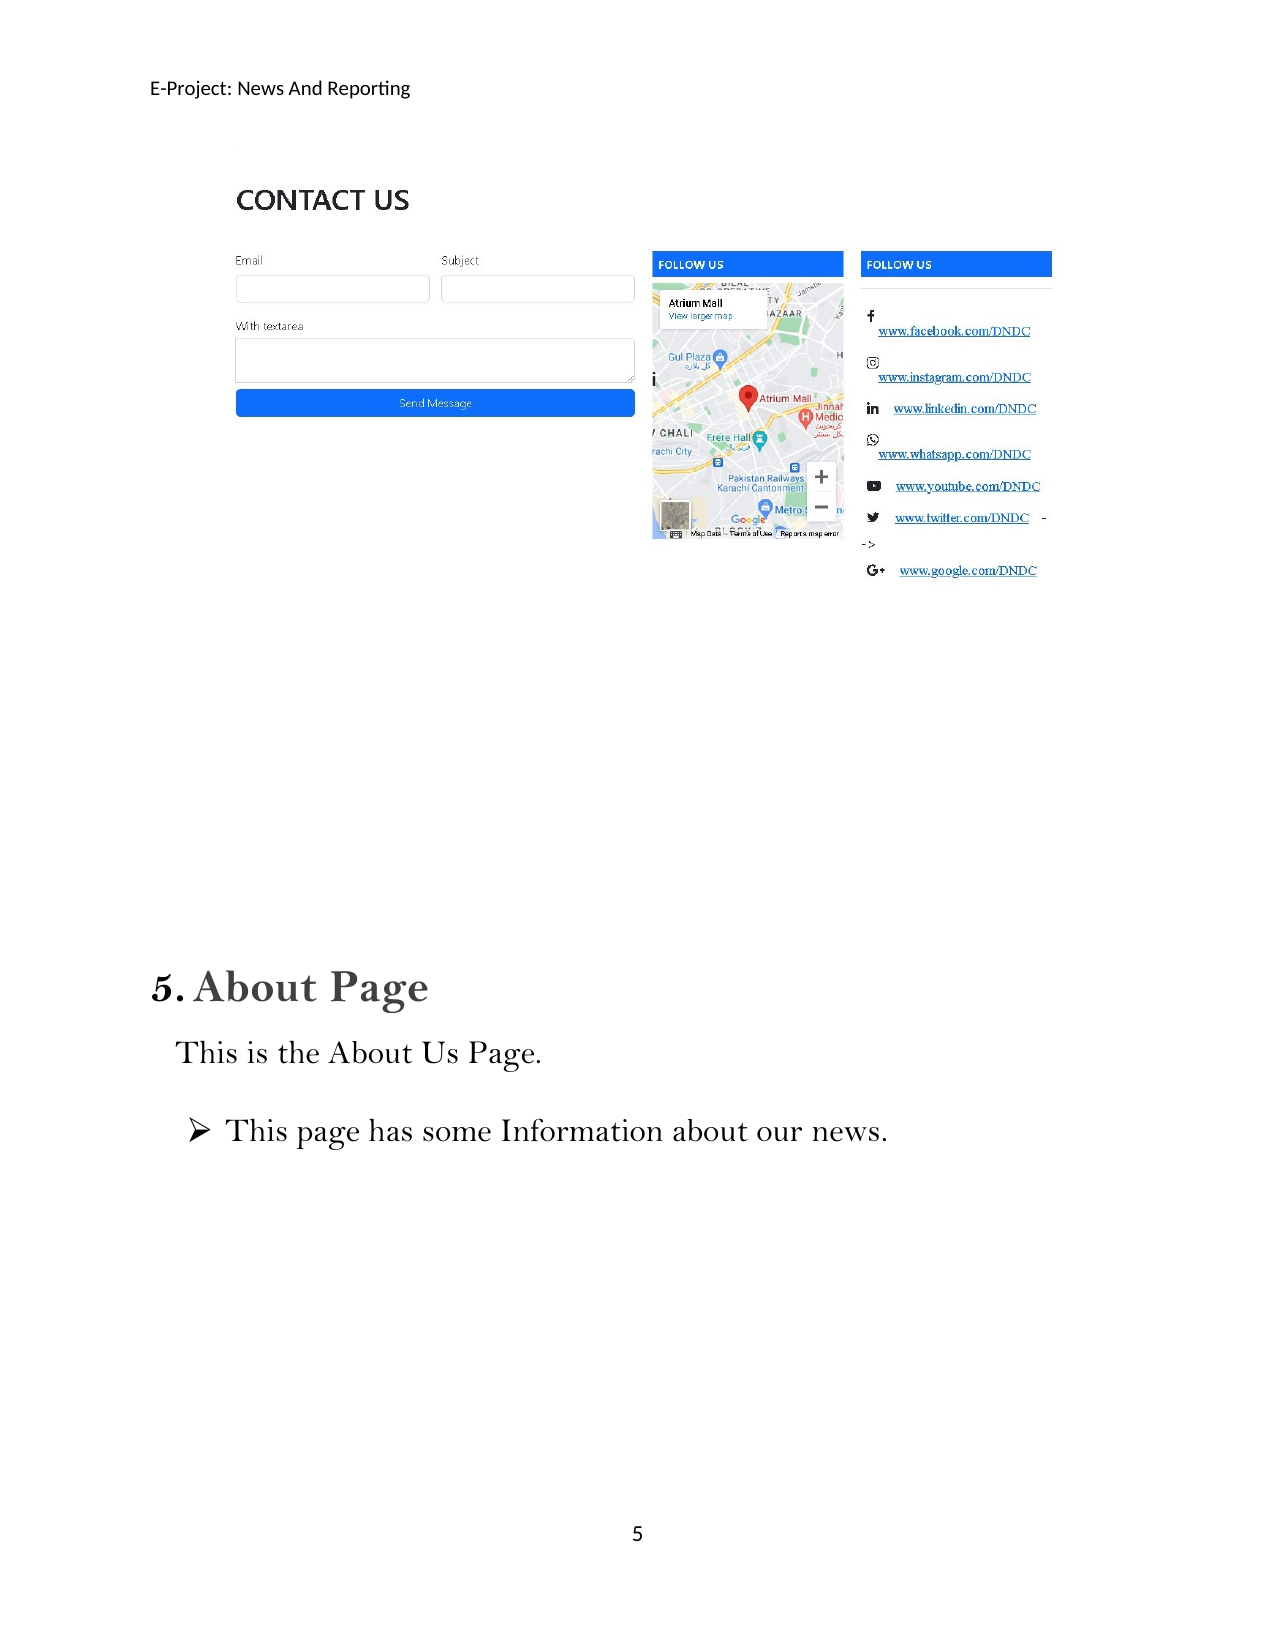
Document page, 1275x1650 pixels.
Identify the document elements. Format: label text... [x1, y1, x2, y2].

text This is the About Us Page. [150, 1034, 1125, 1073]
list This page has some Information about our news. [187, 1092, 1125, 1161]
picture [150, 150, 1125, 615]
text 5. About Page [150, 961, 1125, 1013]
